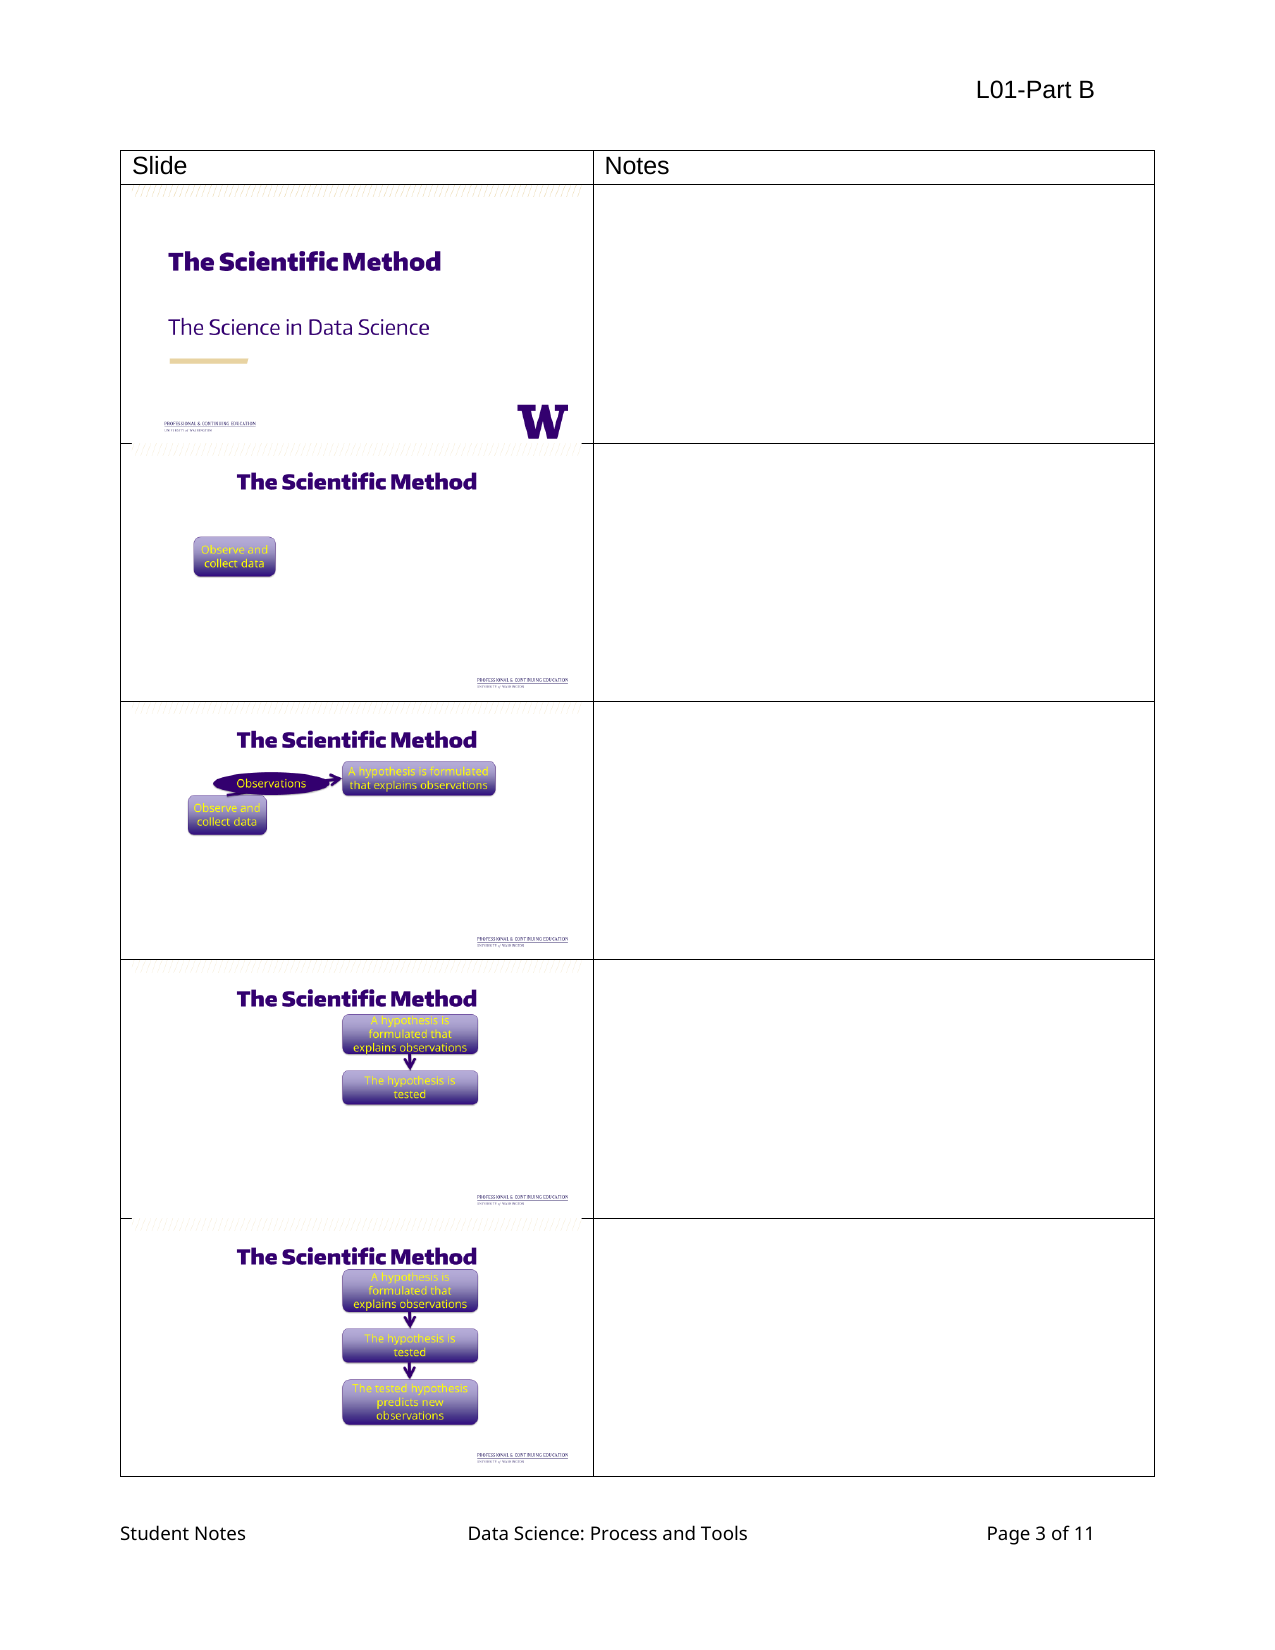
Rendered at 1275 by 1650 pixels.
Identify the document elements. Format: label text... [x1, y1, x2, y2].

picture [131, 702, 582, 956]
table_cell [121, 444, 593, 701]
picture [131, 1218, 582, 1472]
table_cell [594, 1219, 1154, 1476]
table_cell [121, 702, 593, 959]
picture [131, 960, 582, 1214]
table_cell [594, 702, 1154, 959]
picture [131, 185, 582, 439]
table_cell [121, 185, 593, 442]
table_cell [121, 960, 593, 1218]
table_cell [594, 444, 1154, 701]
table_cell [121, 1219, 593, 1476]
table_cell [594, 960, 1154, 1218]
picture [131, 443, 582, 697]
table_header Notes [594, 151, 1154, 184]
table_cell [594, 185, 1154, 442]
table_header Slide [121, 151, 593, 184]
